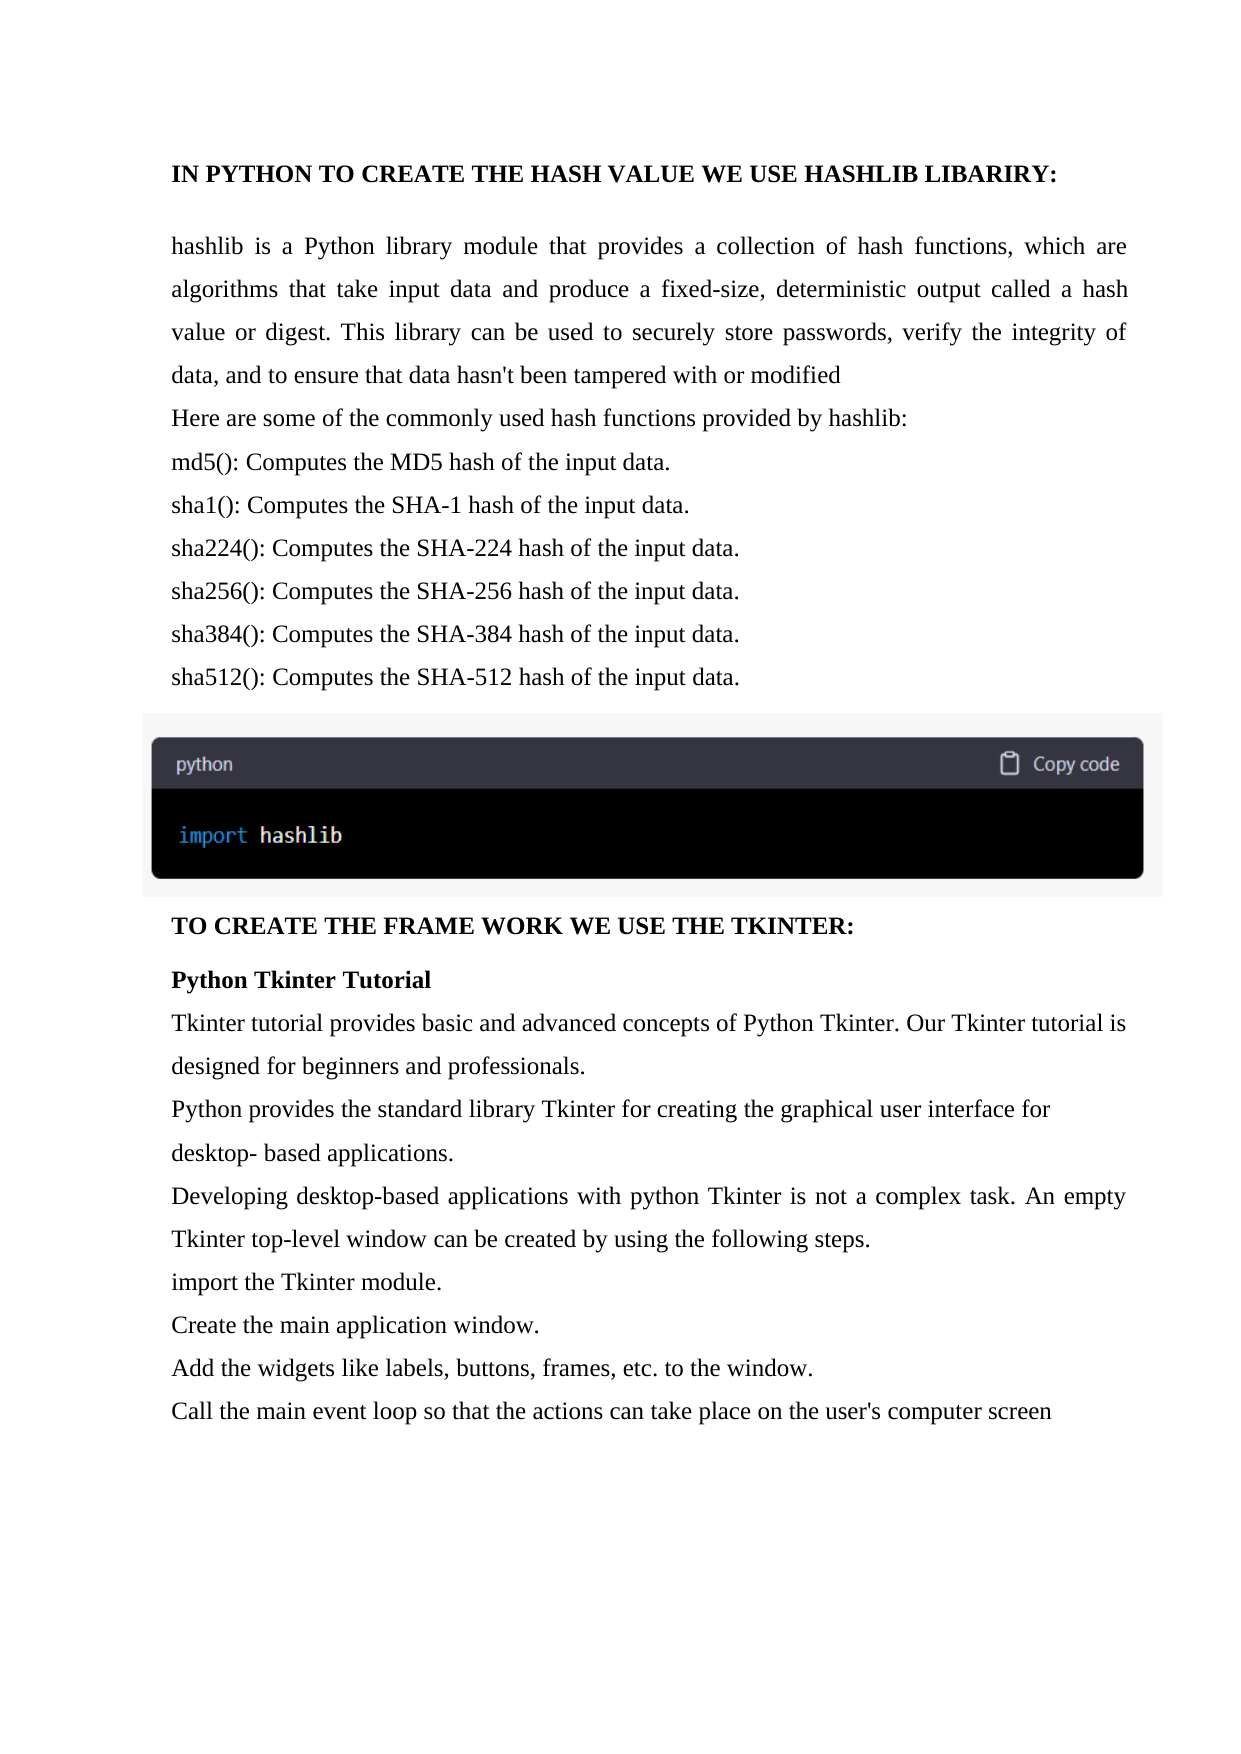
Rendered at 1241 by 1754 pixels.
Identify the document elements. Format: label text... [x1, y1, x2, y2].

text Here are some of the commonly used hash functions provided by hashlib: md5(): Computes the MD5 hash of the input data. [171, 403, 909, 475]
text import the Tkinter module. [171, 1267, 1213, 1296]
text Developing desktop-based applications with python Tkinter is not a complex task. An empty Tkinter top-level window can be created by using the following steps. [171, 1181, 1127, 1253]
text Create the main application window. [171, 1310, 1213, 1339]
text Python provides the standard library Tkinter for creating the graphical user interface for desktop- based applications. [171, 1094, 1129, 1166]
text sha1(): Computes the SHA-1 hash of the input data. sha224(): Computes the SHA-224 hash of the input data. sha256(): Computes the SHA-256 hash of the input data. sha384(): Computes the SHA-384 hash of the input data. sha512(): Computes the SHA-512 hash of the input data. [171, 490, 742, 691]
text Python Tkinter Tutorial [171, 965, 1213, 994]
text Call the main event loop so that the actions can take place on the user's computer screen [171, 1396, 1213, 1425]
text Add the widgets like labels, buttons, frames, etc. to the window. [171, 1353, 1213, 1382]
picture [142, 713, 1163, 897]
text hashlib is a Python library module that provides a collection of hash functions, which are algorithms that take input data and produce a fixed-size, deterministic output called a hash value or digest. This library can be used to securely store passwords, verify the integrity of data, and to ensure that data hasn't been tampered with or modified [171, 231, 1128, 389]
text Tkinter tutorial provides basic and advanced concepts of Python Tkinter. Our Tkinter tutorial is designed for beginners and professionals. [171, 1008, 1128, 1080]
subtitle IN PYTHON TO CREATE THE HASH VALUE WE USE HASHLIB LIBARIRY: [171, 159, 1213, 188]
